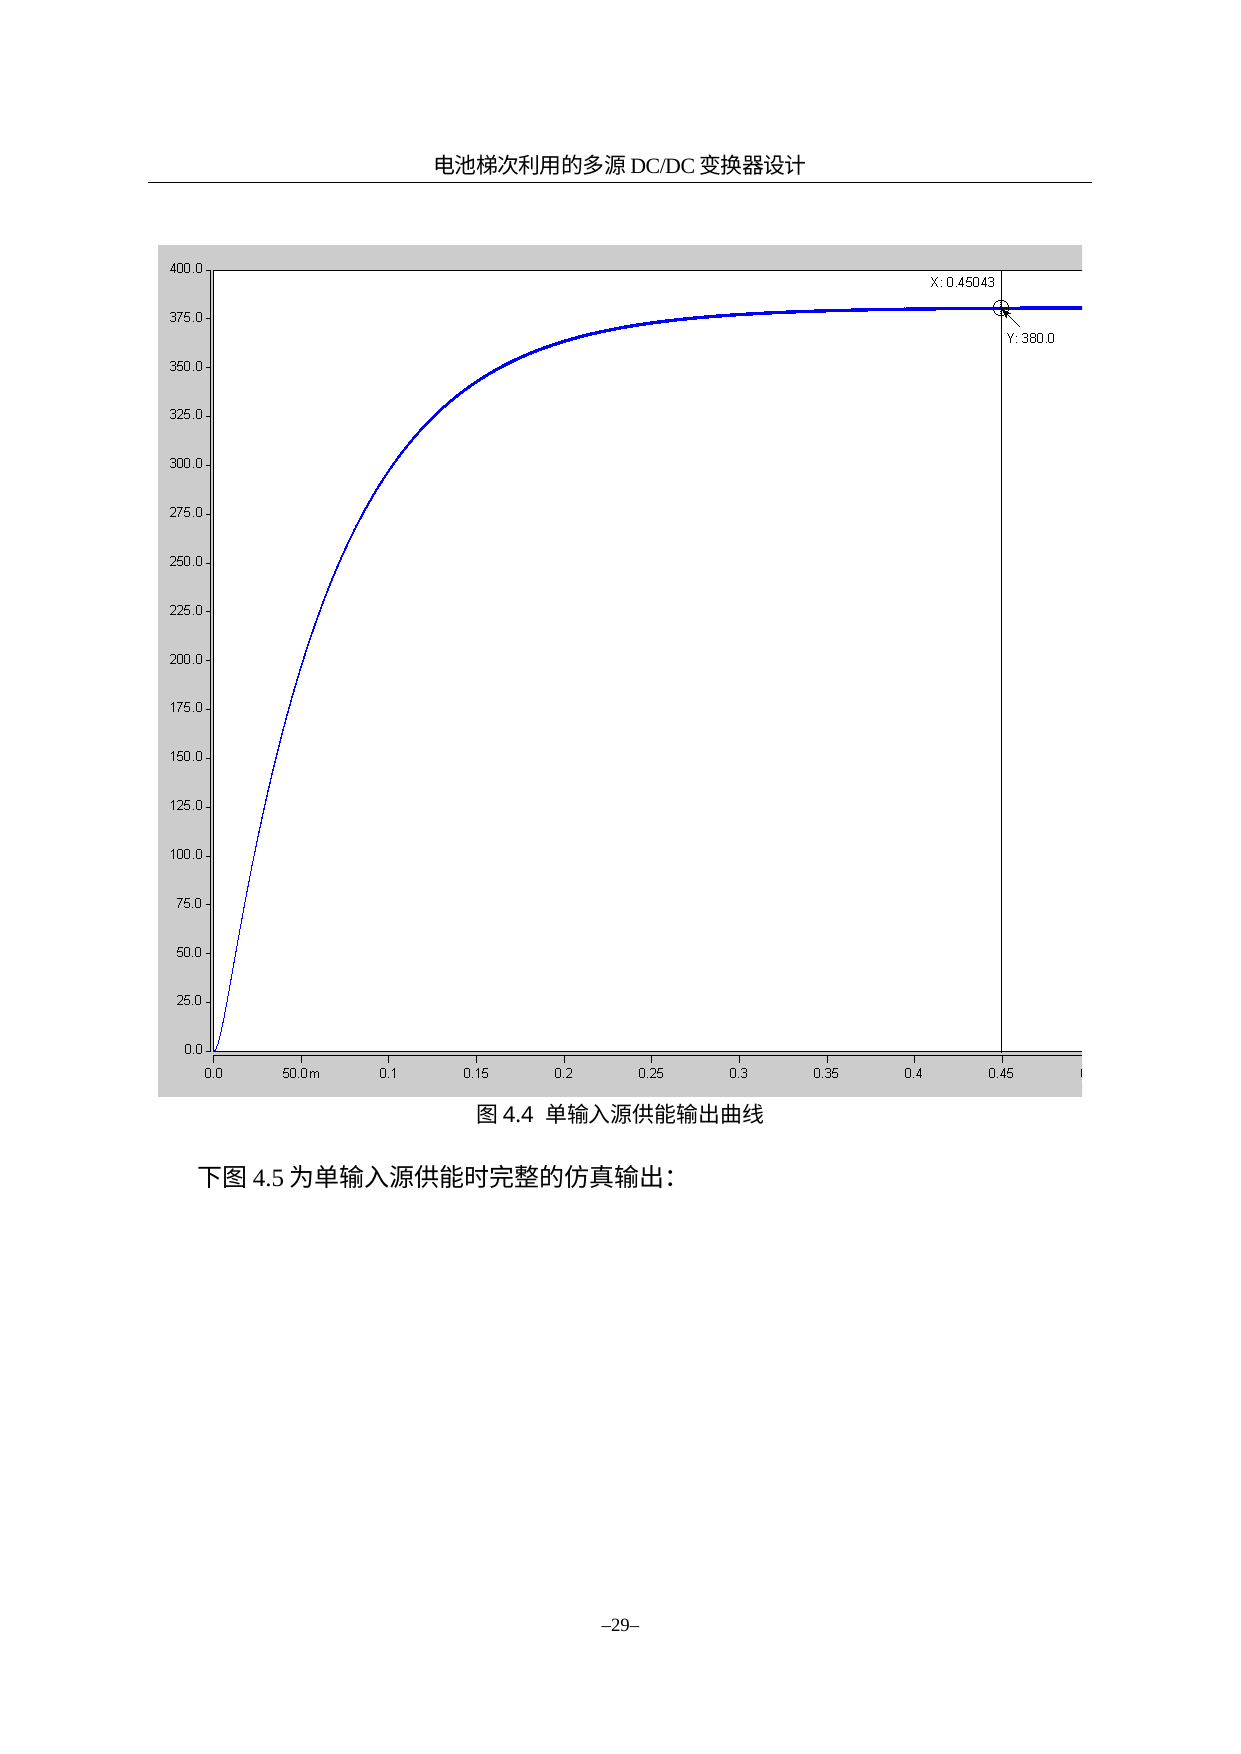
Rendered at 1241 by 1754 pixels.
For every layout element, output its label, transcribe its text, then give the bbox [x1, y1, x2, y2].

text 图4.4 单输入源供能输出曲线 [148, 1097, 1092, 1128]
text 下图4.5为单输入源供能时完整的仿真输出： [148, 1157, 1092, 1193]
picture [158, 245, 1083, 1097]
